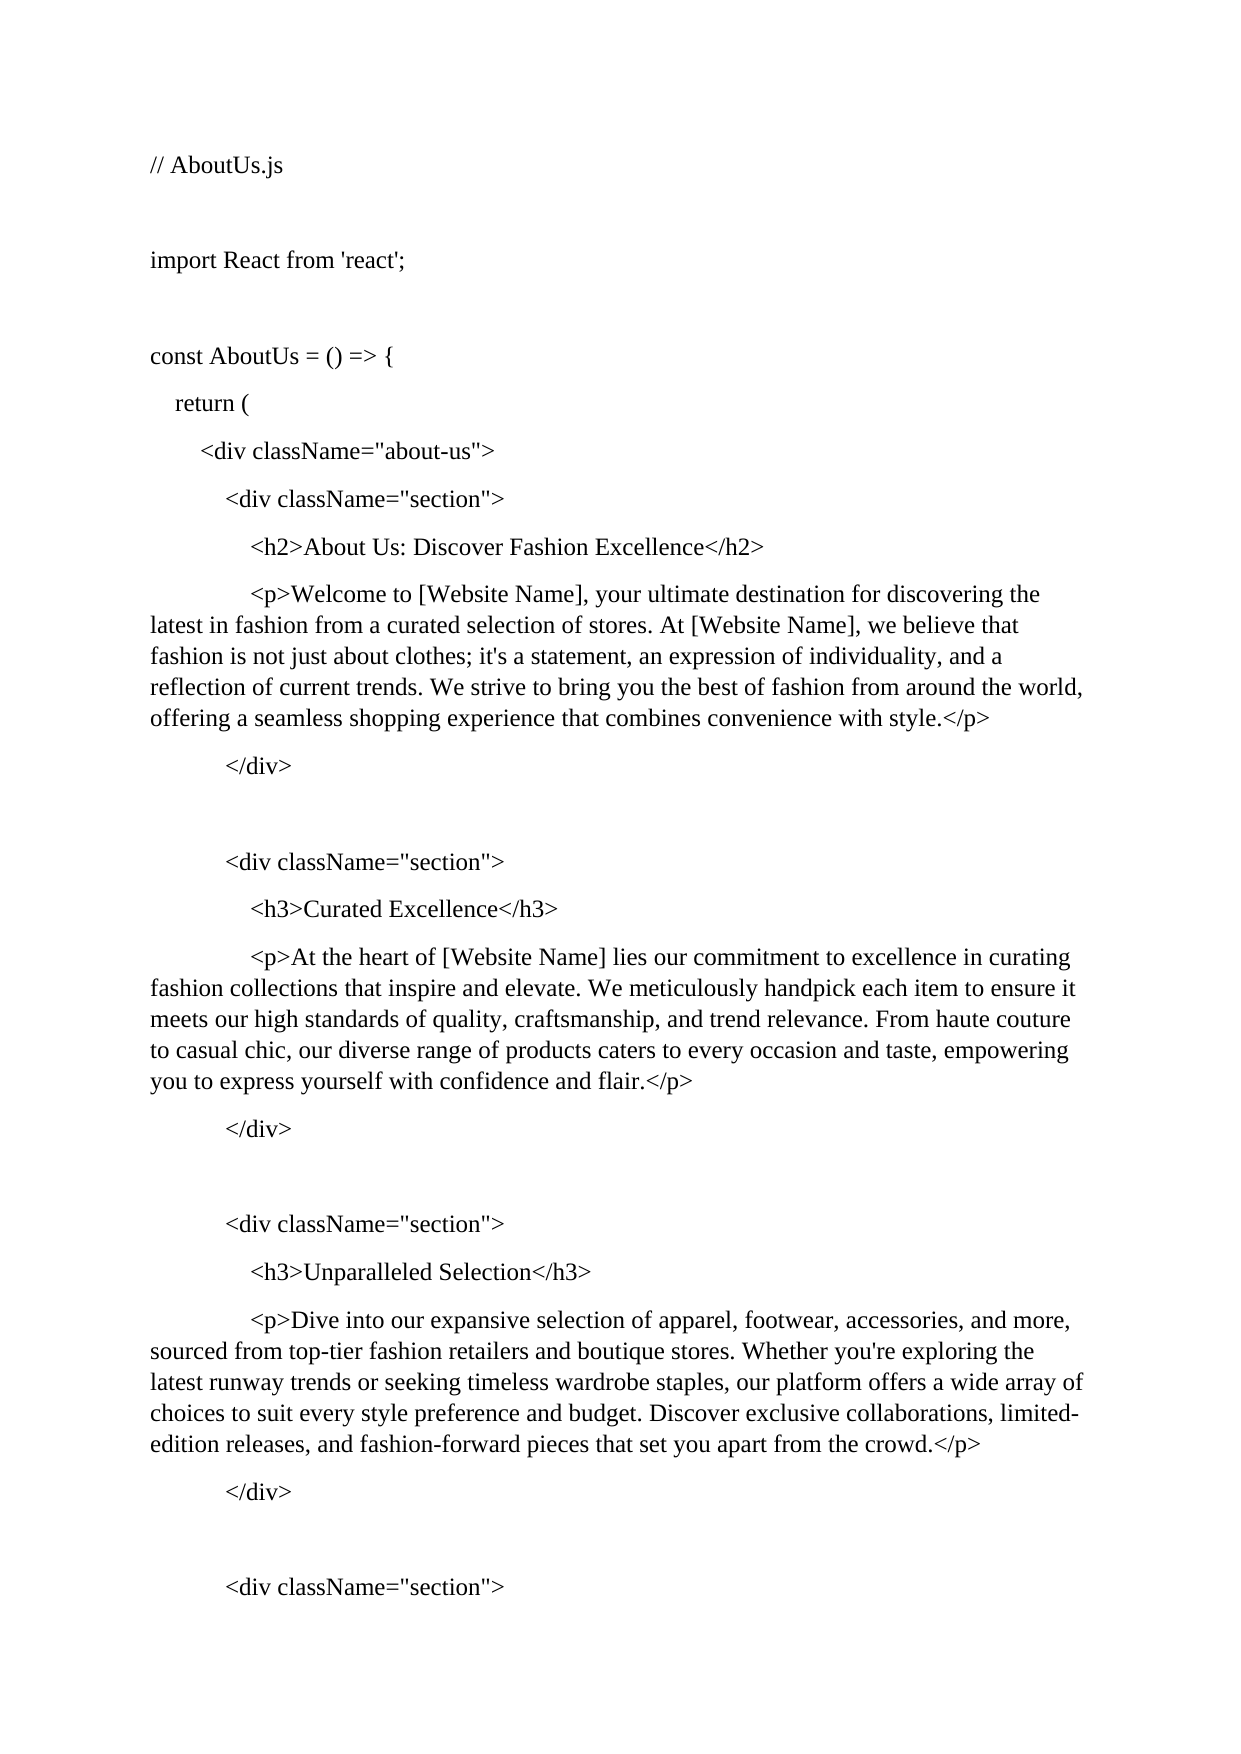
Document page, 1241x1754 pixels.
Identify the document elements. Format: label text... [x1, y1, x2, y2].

text <div className="section"> [150, 847, 1090, 875]
text <h2>About Us: Discover Fashion Excellence</h2> [150, 532, 1090, 560]
text <p>Dive into our expansive selection of apparel, footwear, accessories, and more, sourced from top-tier fashion retailers and boutique stores. Whether you're exploring the latest runway trends or seeking timeless wardrobe staples, our platform offers a wide array of choices to suit every style preference and budget. Discover exclusive collaborations, limited-edition releases, and fashion-forward pieces that set you apart from the crowd.</p> [150, 1305, 1090, 1458]
text <div className="section"> [150, 1209, 1090, 1238]
text <h3>Curated Excellence</h3> [150, 894, 1090, 923]
text <div className="section"> [150, 484, 1090, 513]
text </div> [150, 1114, 1090, 1143]
text <p>At the heart of [Website Name] lies our commitment to excellence in curating fashion collections that inspire and elevate. We meticulously handpick each item to ensure it meets our high standards of quality, craftsmanship, and trend relevance. From haute couture to casual chic, our diverse range of products caters to every occasion and taste, empowering you to express yourself with confidence and flair.</p> [150, 942, 1090, 1095]
text import React from 'react'; [150, 245, 1090, 274]
text </div> [150, 751, 1090, 780]
text <div className="section"> [150, 1572, 1090, 1601]
text <h3>Unparalleled Selection</h3> [150, 1257, 1090, 1286]
text <div className="about-us"> [150, 436, 1090, 465]
text // AboutUs.js [150, 150, 1090, 179]
text return ( [150, 388, 1090, 417]
text const AboutUs = () => { [150, 341, 1090, 369]
text <p>Welcome to [Website Name], your ultimate destination for discovering the latest in fashion from a curated selection of stores. At [Website Name], we believe that fashion is not just about clothes; it's a statement, an expression of individuality, and a reflection of current trends. We strive to bring you the best of fashion from around the world, offering a seamless shopping experience that combines convenience with style.</p> [150, 579, 1090, 732]
text </div> [150, 1477, 1090, 1505]
